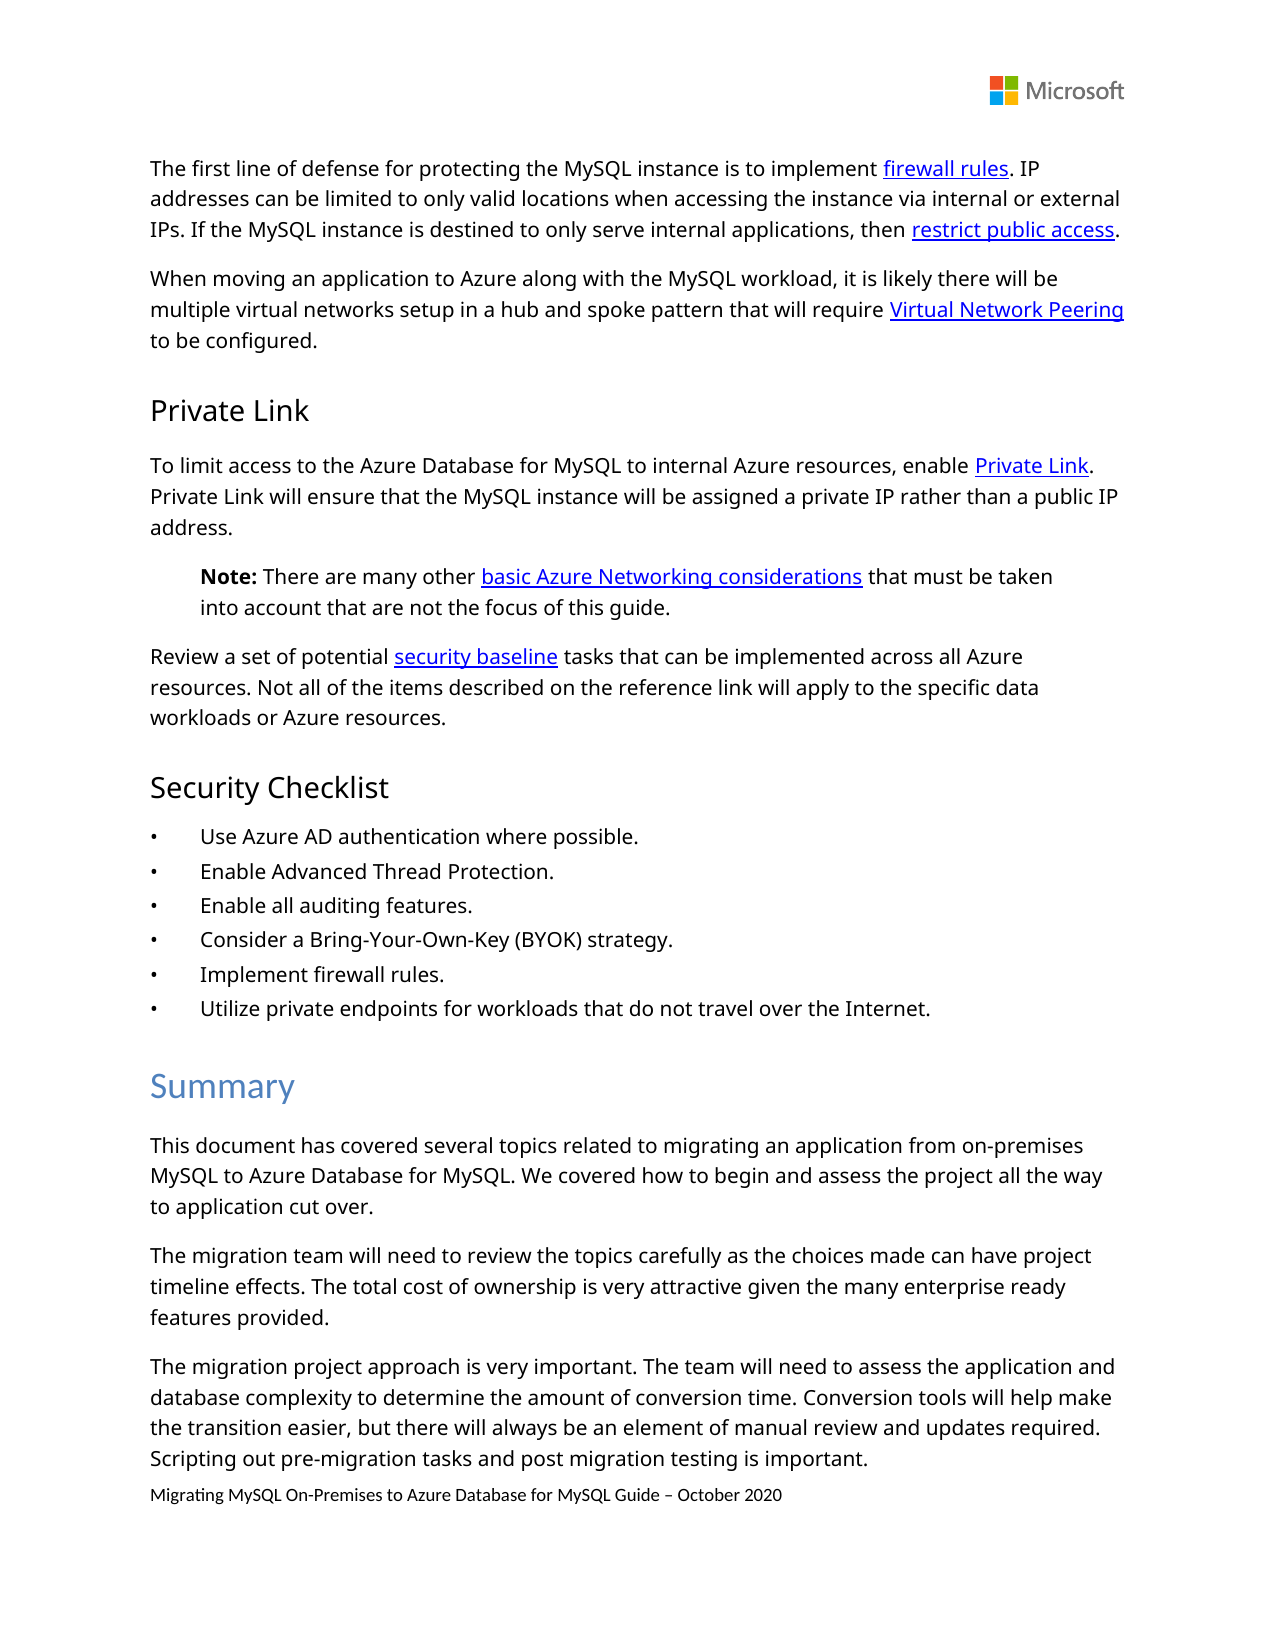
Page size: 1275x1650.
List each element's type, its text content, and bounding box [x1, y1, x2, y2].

list Enable all auditing features. [150, 891, 1125, 920]
text This document has covered several topics related to migrating an application from on-premises MySQL to Azure Database for MySQL. We covered how to begin and assess the project all the way to application cut over. [150, 1131, 1125, 1220]
list Use Azure AD authentication where possible. [150, 822, 1125, 851]
list Enable Advanced Thread Protection. [150, 857, 1125, 885]
text To limit access to the Azure Database for MySQL to internal Azure resources, enable Private Link. Private Link will ensure that the MySQL instance will be assigned a private IP rather than a public IP address. [150, 451, 1125, 541]
picture [988, 75, 1125, 107]
subtitle Private Link [150, 390, 1125, 429]
text When moving an application to Azure along with the MySQL workload, it is likely there will be multiple virtual networks setup in a hub and spoke pattern that will require Virtual Network Peering to be configured. [150, 264, 1125, 354]
text Review a set of potential security baseline tasks that can be implemented across all Azure resources. Not all of the items described on the reference link will apply to the specific data workloads or Azure resources. [150, 642, 1125, 732]
list Utilize private endpoints for workloads that do not travel over the Internet. [150, 994, 1125, 1023]
text The migration project approach is very important. The team will need to assess the application and database complexity to determine the amount of conversion time. Conversion tools will help make the transition easier, but there will always be an element of manual review and updates required. Scripting out pre-migration tasks and post migration testing is important. [150, 1352, 1125, 1472]
text Note: There are many other basic Azure Networking considerations that must be taken into account that are not the focus of this guide. [200, 562, 1075, 621]
subtitle Summary [150, 1062, 1125, 1108]
list Implement firewall rules. [150, 960, 1125, 988]
list Consider a Bring-Your-Own-Key (BYOK) strategy. [150, 926, 1125, 954]
subtitle Security Checklist [150, 767, 1125, 807]
text The first line of defense for protecting the MySQL instance is to implement firewall rules. IP addresses can be limited to only valid locations when accessing the instance via internal or external IPs. If the MySQL instance is destined to only serve internal applications, then restrict public access. [150, 154, 1125, 244]
text The migration team will need to review the topics carefully as the choices made can have project timeline effects. The total cost of ownership is very attractive given the many enterprise ready features provided. [150, 1241, 1125, 1331]
